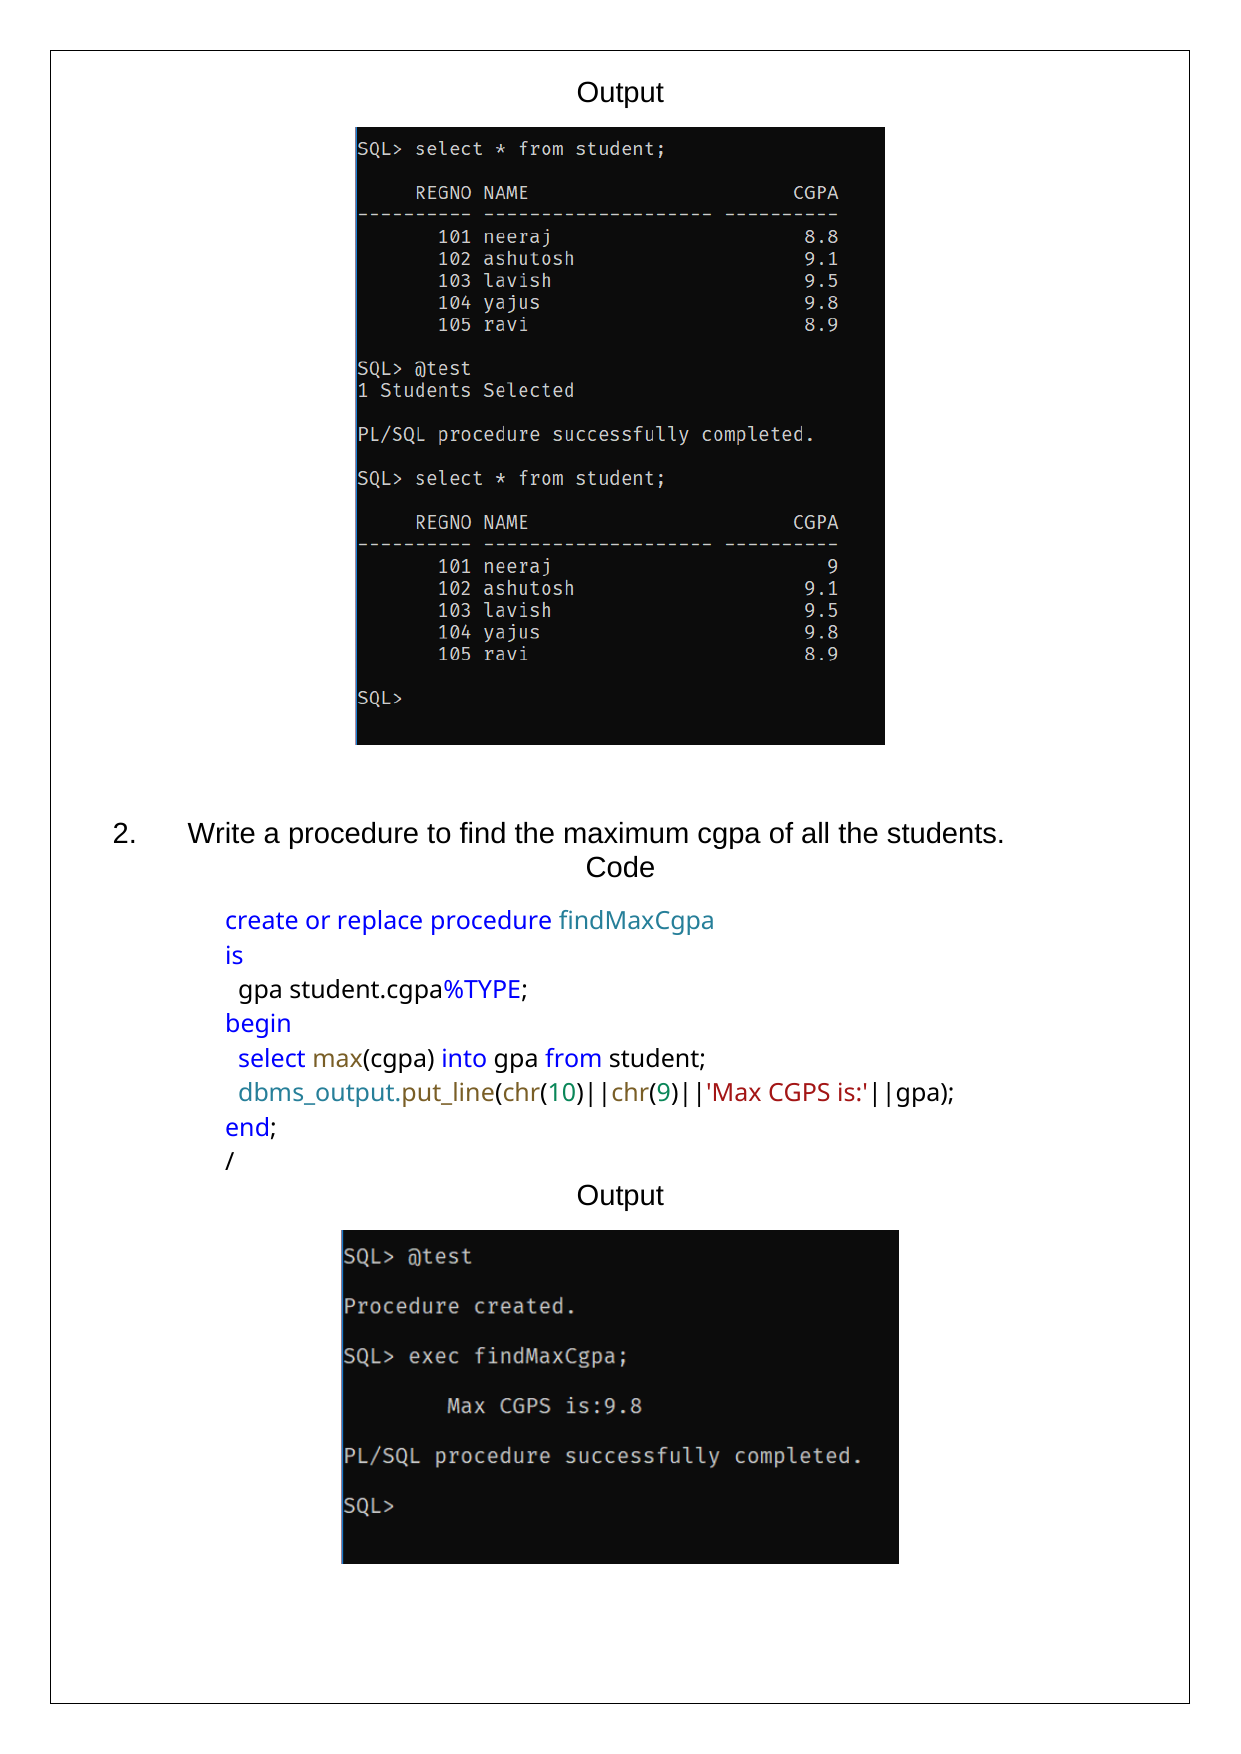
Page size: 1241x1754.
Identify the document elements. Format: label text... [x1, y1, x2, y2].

picture [355, 127, 885, 745]
text create or replace procedure findMaxCgpa [225, 903, 1165, 937]
text begin [225, 1006, 1165, 1040]
text Output [75, 1178, 1165, 1211]
text select max(cgpa) into gpa from student; [225, 1040, 1165, 1074]
text Code [75, 850, 1165, 883]
text dbms_output.put_line(chr(10)||chr(9)||'Max CGPS is:'||gpa); [225, 1074, 1165, 1109]
list Write a procedure to find the maximum cgpa of all the students. [112, 816, 1165, 850]
text end; [225, 1109, 1165, 1143]
text Output [75, 75, 1165, 108]
text is [225, 937, 1165, 971]
picture [341, 1230, 899, 1564]
text / [225, 1143, 1165, 1178]
text gpa student.cgpa%TYPE; [225, 971, 1165, 1006]
